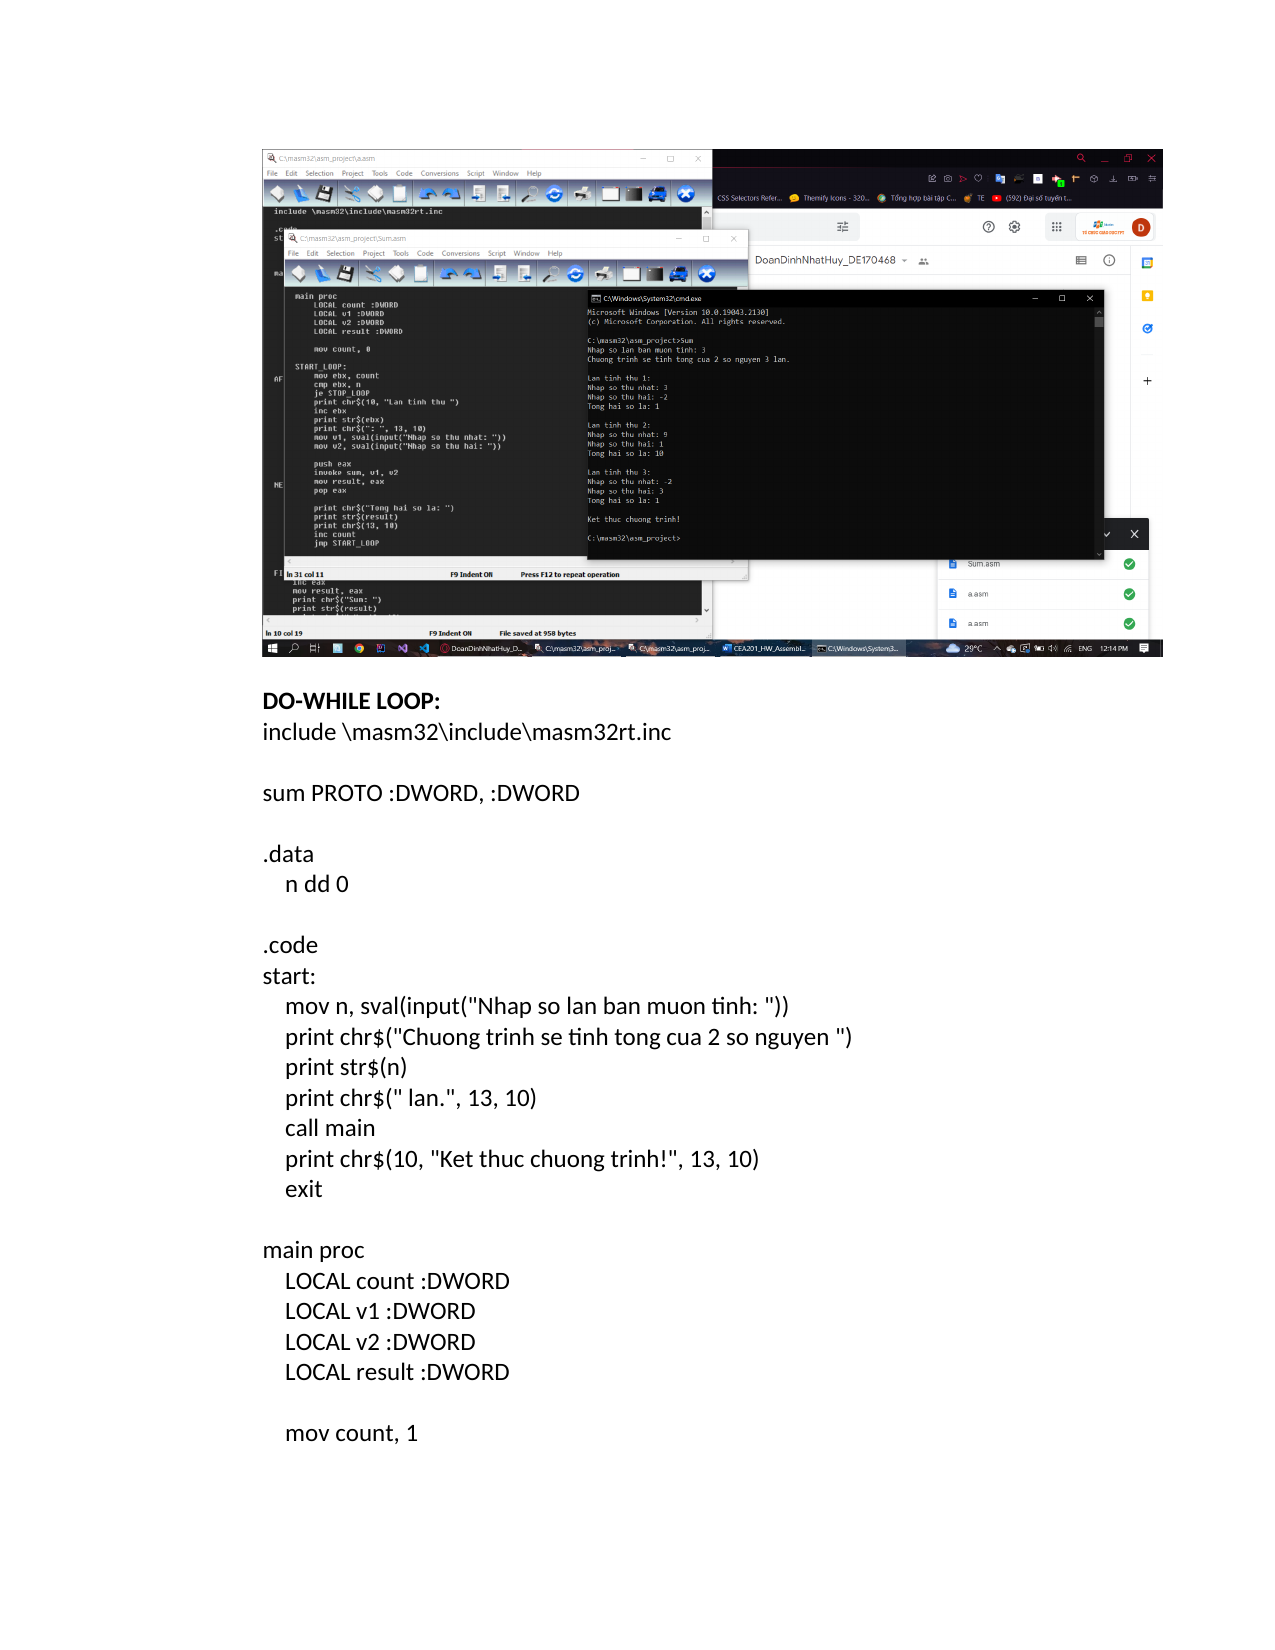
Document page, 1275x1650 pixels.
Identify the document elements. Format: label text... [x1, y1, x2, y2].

text mov n, sval(input("Nhap so lan ban muon tinh: ")) [262, 990, 1087, 1021]
text .code [262, 929, 1087, 960]
text main proc [262, 1234, 1087, 1265]
text LOCAL count :DWORD [262, 1265, 1087, 1296]
text DO-WHILE LOOP: [262, 685, 1087, 716]
text print chr$("Chuong trinh se tinh tong cua 2 so nguyen ") [262, 1021, 1087, 1051]
text include \masm32\include\masm32rt.inc [262, 716, 1087, 746]
text call main [262, 1112, 1087, 1143]
picture [262, 149, 1163, 657]
text print str$(n) [262, 1051, 1087, 1082]
text .data [262, 838, 1087, 868]
text LOCAL v1 :DWORD [262, 1296, 1087, 1326]
text LOCAL result :DWORD [262, 1357, 1087, 1387]
text mov count, 1 [262, 1418, 1087, 1448]
text LOCAL v2 :DWORD [262, 1326, 1087, 1357]
text print chr$(" lan.", 13, 10) [262, 1082, 1087, 1112]
text exit [262, 1173, 1087, 1204]
text print chr$(10, "Ket thuc chuong trinh!", 13, 10) [262, 1143, 1087, 1173]
text n dd 0 [262, 868, 1087, 899]
text start: [262, 960, 1087, 990]
text sum PROTO :DWORD, :DWORD [262, 777, 1087, 807]
